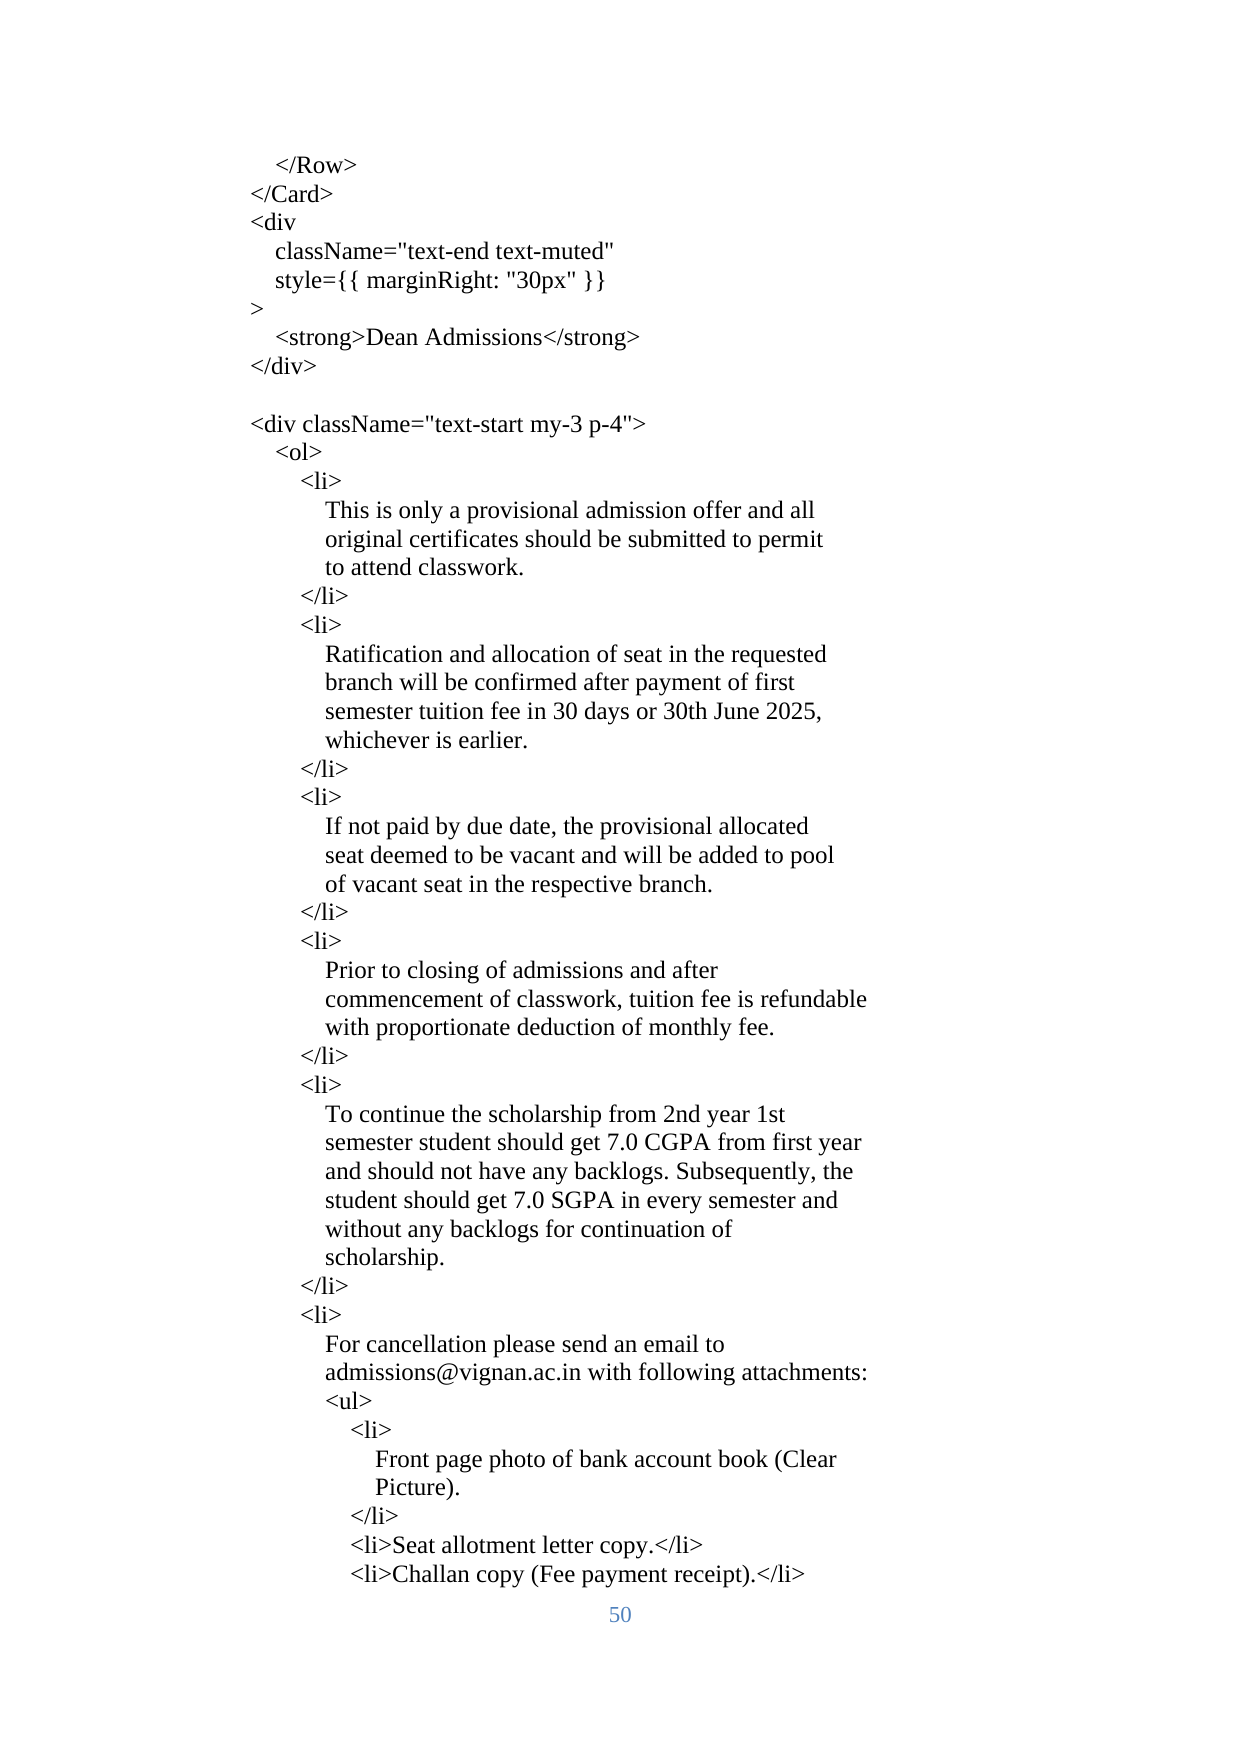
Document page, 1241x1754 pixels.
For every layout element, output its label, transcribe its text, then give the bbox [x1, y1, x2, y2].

text with proportionate deduction of monthly fee. [150, 1012, 1090, 1041]
text <li> [150, 782, 1090, 811]
text of vacant seat in the respective branch. [150, 869, 1090, 897]
text Prior to closing of admissions and after [150, 955, 1090, 984]
text to attend classwork. [150, 552, 1090, 581]
text <li> [150, 1415, 1090, 1444]
text seat deemed to be vacant and will be added to pool [150, 840, 1090, 869]
text <li> [150, 610, 1090, 639]
text whichever is earlier. [150, 725, 1090, 754]
text <li> [150, 926, 1090, 955]
text <li> [150, 466, 1090, 495]
text without any backlogs for continuation of [150, 1214, 1090, 1242]
text > [150, 294, 1090, 322]
text </li> [150, 1501, 1090, 1530]
text </Card> [150, 179, 1090, 207]
text To continue the scholarship from 2nd year 1st [150, 1099, 1090, 1127]
text semester student should get 7.0 CGPA from first year [150, 1127, 1090, 1156]
text </li> [150, 581, 1090, 610]
text If not paid by due date, the provisional allocated [150, 811, 1090, 840]
text semester tuition fee in 30 days or 30th June 2025, [150, 696, 1090, 725]
text </li> [150, 754, 1090, 782]
text <li> [150, 1300, 1090, 1329]
text admissions@vignan.ac.in with following attachments: [150, 1357, 1090, 1386]
text <ol> [150, 437, 1090, 466]
text Picture). [150, 1472, 1090, 1501]
text </li> [150, 1271, 1090, 1300]
text branch will be confirmed after payment of first [150, 667, 1090, 696]
text style={{ marginRight: "30px" }} [150, 265, 1090, 294]
text and should not have any backlogs. Subsequently, the [150, 1156, 1090, 1185]
text commencement of classwork, tuition fee is refundable [150, 984, 1090, 1012]
text This is only a provisional admission offer and all [150, 495, 1090, 524]
text </li> [150, 897, 1090, 926]
text </div> [150, 351, 1090, 380]
text <li>Seat allotment letter copy.</li> [150, 1530, 1090, 1559]
text Ratification and allocation of seat in the requested [150, 639, 1090, 667]
text <strong>Dean Admissions</strong> [150, 322, 1090, 351]
text original certificates should be submitted to permit [150, 524, 1090, 552]
text <li>Challan copy (Fee payment receipt).</li> [150, 1559, 1090, 1587]
text student should get 7.0 SGPA in every semester and [150, 1185, 1090, 1214]
text <div className="text-start my-3 p-4"> [150, 409, 1090, 437]
text <li> [150, 1070, 1090, 1099]
text </li> [150, 1041, 1090, 1070]
text For cancellation please send an email to [150, 1329, 1090, 1357]
text className="text-end text-muted" [150, 236, 1090, 265]
text <ul> [150, 1386, 1090, 1415]
text Front page photo of bank account book (Clear [150, 1444, 1090, 1472]
text scholarship. [150, 1242, 1090, 1271]
text </Row> [150, 150, 1090, 179]
text <div [150, 207, 1090, 236]
